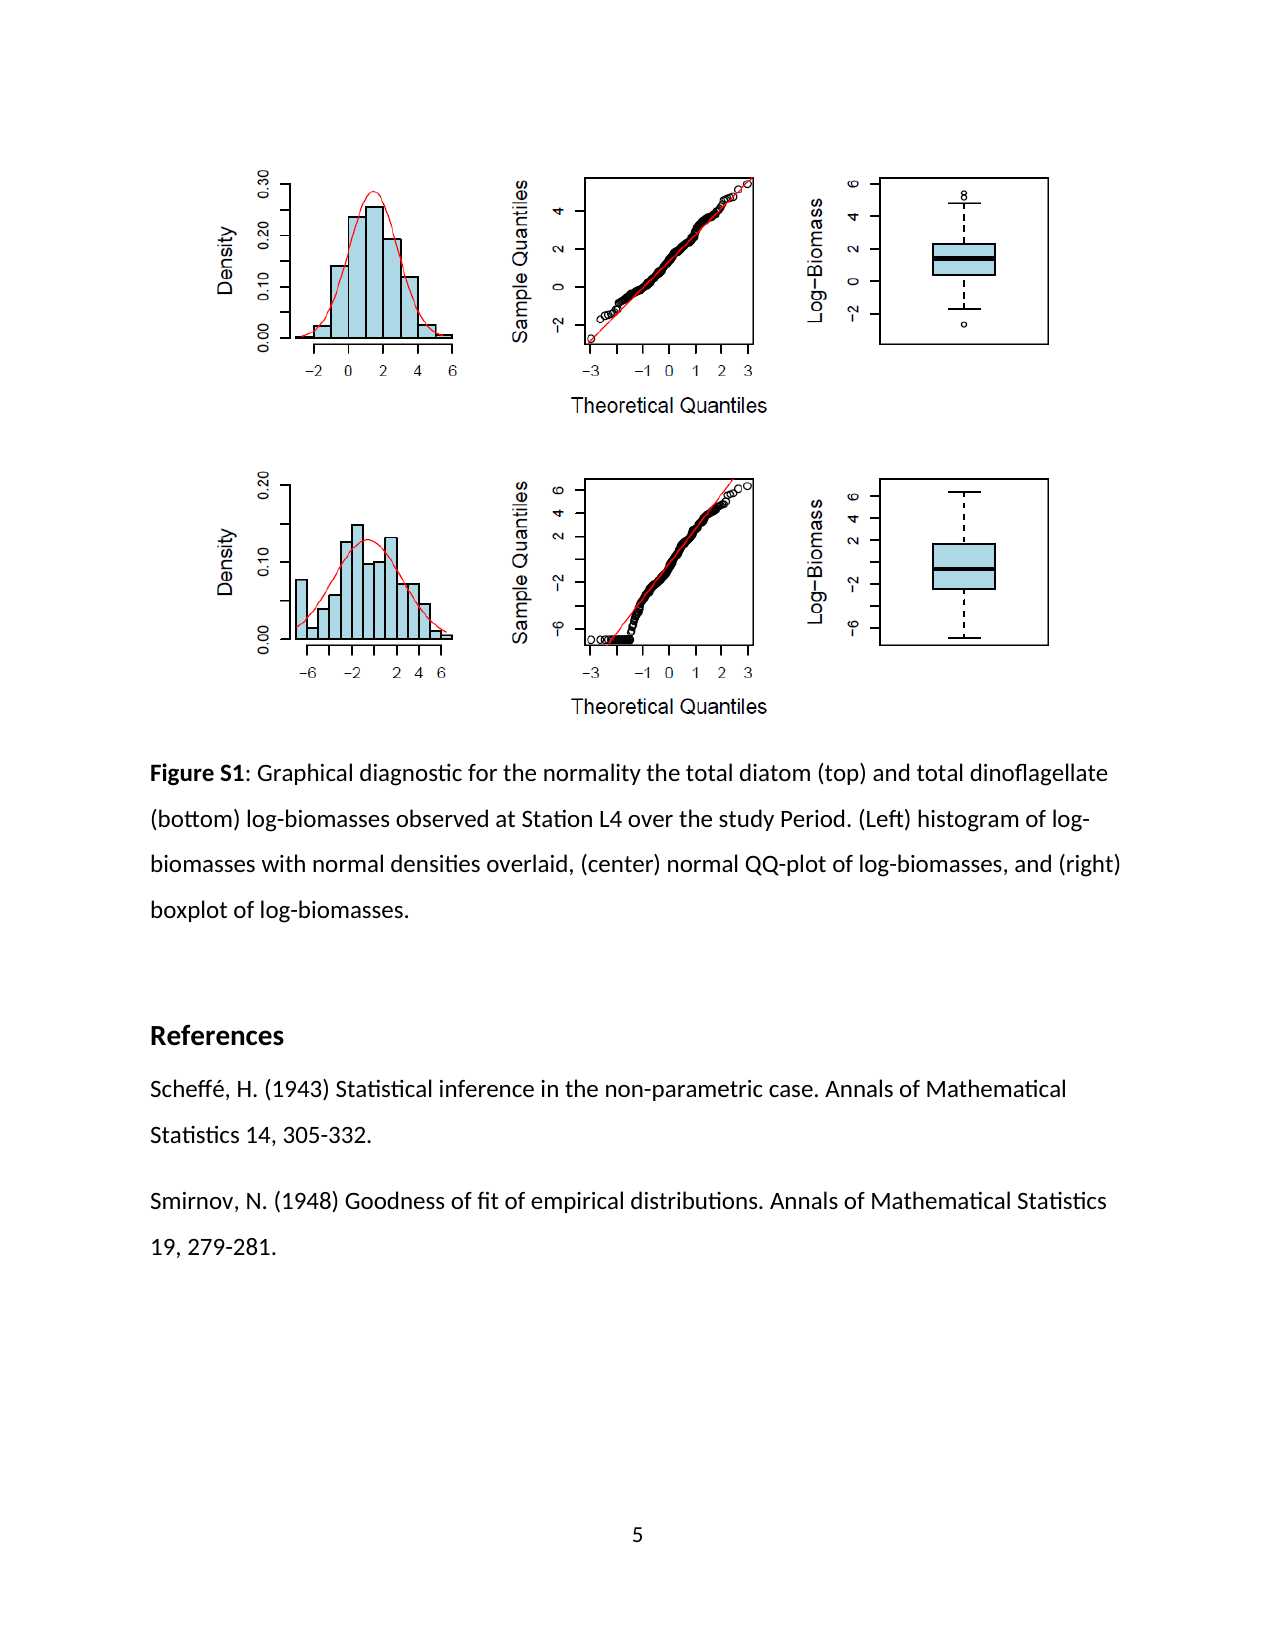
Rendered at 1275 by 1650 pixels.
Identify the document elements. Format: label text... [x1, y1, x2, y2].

text Scheffé, H. (1943) Statistical inference in the non-parametric case. Annals of Mathematical Statistics 14, 305-332. [150, 1073, 1125, 1149]
text References [150, 1017, 1125, 1052]
text Smirnov, N. (1948) Goodness of fit of empirical distributions. Annals of Mathematical Statistics 19, 279-281. [150, 1185, 1125, 1262]
text Figure S1: Graphical diagnostic for the normality the total diatom (top) and total dinoflagellate (bottom) log-biomasses observed at Station L4 over the study Period. (Left) histogram of log-biomasses with normal densities overlaid, (center) normal QQ-plot of log-biomasses, and (right) boxplot of log-biomasses. [150, 757, 1125, 925]
